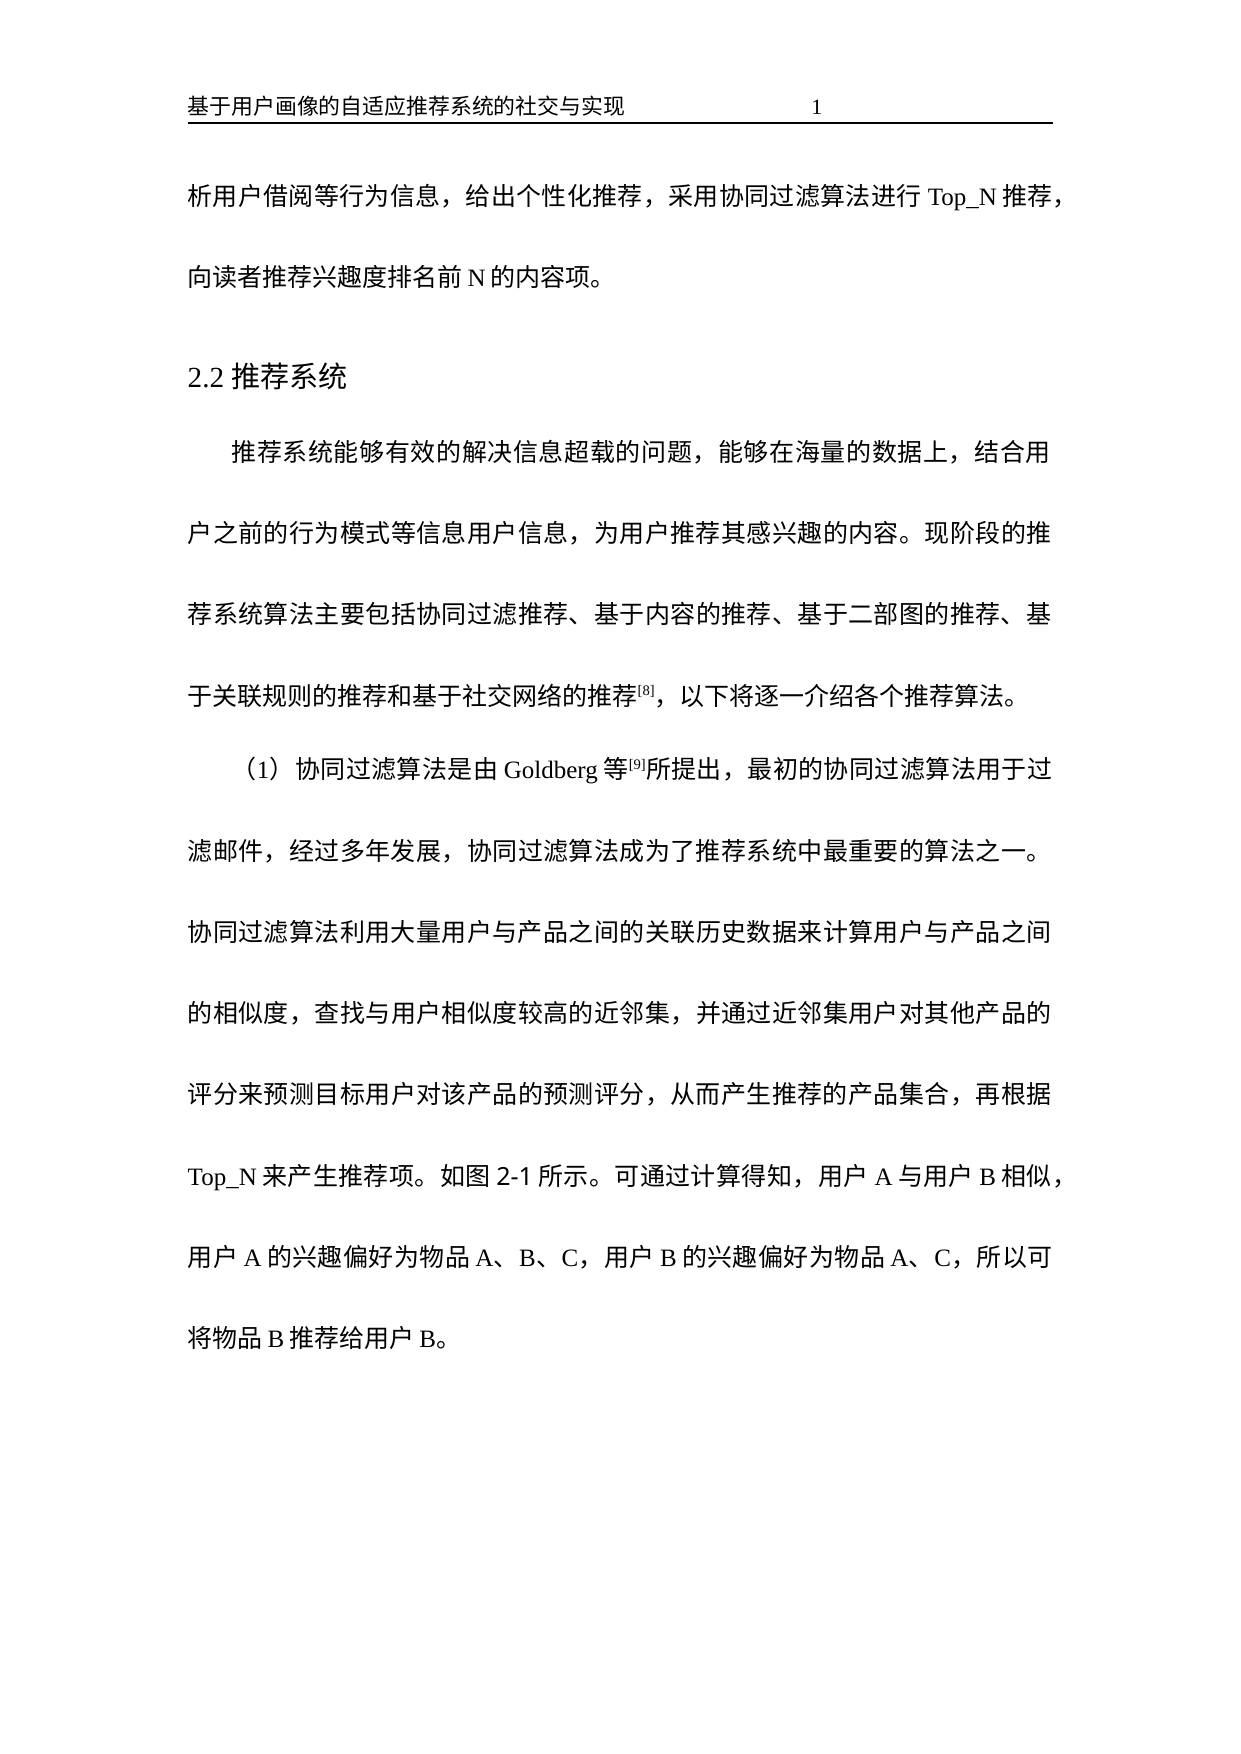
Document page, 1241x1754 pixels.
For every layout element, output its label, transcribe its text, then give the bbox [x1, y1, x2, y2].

text 2.2 推荐系统 [187, 342, 1053, 407]
text 推荐系统能够有效的解决信息超载的问题，能够在海量的数据上，结合用户之前的行为模式等信息用户信息，为用户推荐其感兴趣的内容。现阶段的推荐系统算法主要包括协同过滤推荐、基于内容的推荐、基于二部图的推荐、基于关联规则的推荐和基于社交网络的推荐[8]，以下将逐一介绍各个推荐算法。 [187, 418, 1053, 727]
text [187, 162, 1053, 308]
text （1）协同过滤算法是由Goldberg等[9]所提出，最初的协同过滤算法用于过滤邮件，经过多年发展，协同过滤算法成为了推荐系统中最重要的算法之一。协同过滤算法利用大量用户与产品之间的关联历史数据来计算用户与产品之间的相似度，查找与用户相似度较高的近邻集，并通过近邻集用户对其他产品的评分来预测目标用户对该产品的预测评分，从而产生推荐的产品集合，再根据Top_N来产生推荐项。如图2-1所示。可通过计算得知，用户A与用户B相似，用户A的兴趣偏好为物品A、B、C，用户B的兴趣偏好为物品A、C，所以可将物品B推荐给用户B。 [187, 736, 1053, 1369]
